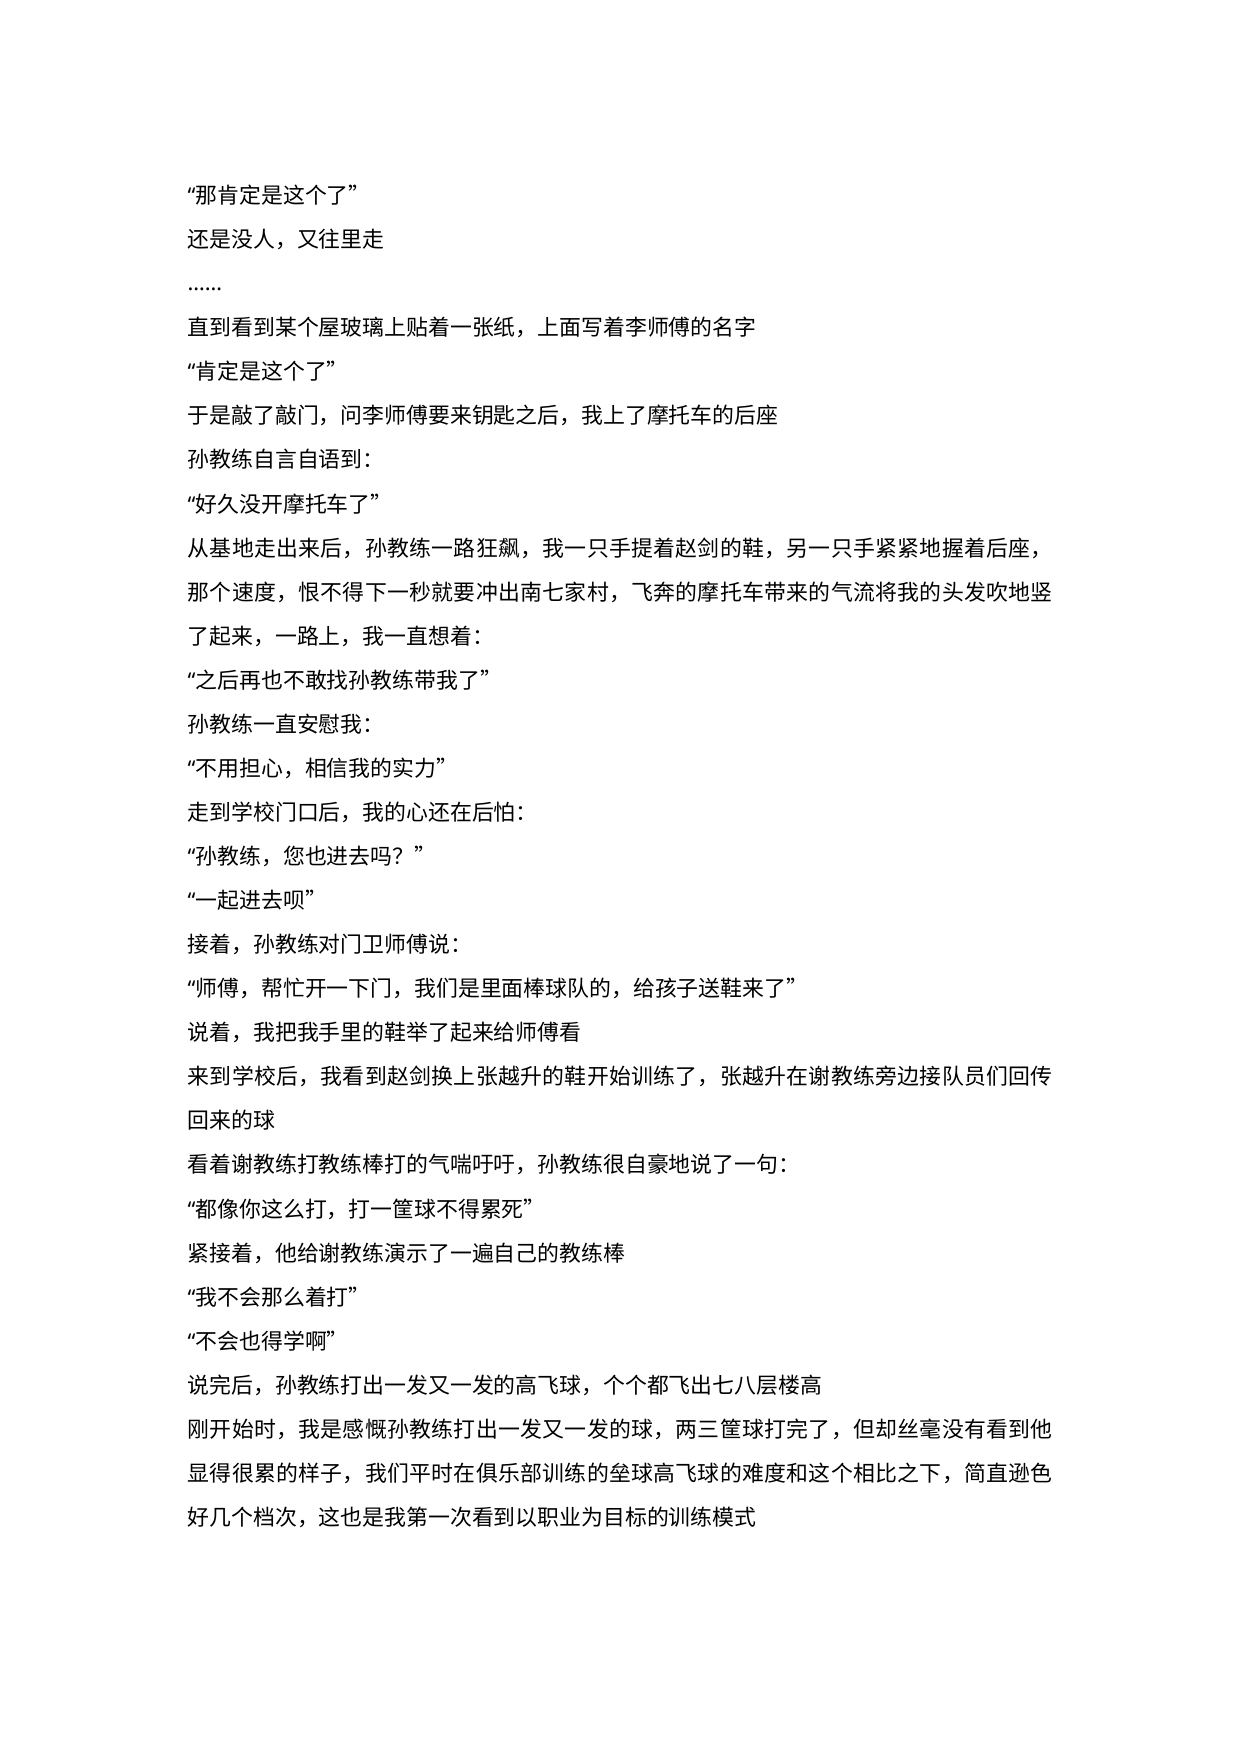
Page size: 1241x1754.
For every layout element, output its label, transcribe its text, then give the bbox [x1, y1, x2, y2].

text 孙教练一直安慰我： [187, 701, 1053, 745]
text “一起进去呗” [187, 877, 1053, 921]
text “孙教练，您也进去吗？” [187, 833, 1053, 877]
text “不用担心，相信我的实力” [187, 745, 1053, 789]
text 说着，我把我手里的鞋举了起来给师傅看 [187, 1009, 1053, 1053]
text 走到学校门口后，我的心还在后怕： [187, 789, 1053, 833]
text “不会也得学啊” [187, 1318, 1053, 1362]
text 接着，孙教练对门卫师傅说： [187, 921, 1053, 965]
text 刚开始时，我是感慨孙教练打出一发又一发的球，两三筐球打完了，但却丝毫没有看到他显得很累的样子，我们平时在俱乐部训练的垒球高飞球的难度和这个相比之下，简直逊色好几个档次，这也是我第一次看到以职业为目标的训练模式 [187, 1406, 1053, 1538]
text “肯定是这个了” [187, 348, 1053, 392]
text 从基地走出来后，孙教练一路狂飙，我一只手提着赵剑的鞋，另一只手紧紧地握着后座，那个速度，恨不得下一秒就要冲出南七家村，飞奔的摩托车带来的气流将我的头发吹地竖了起来，一路上，我一直想着： [187, 524, 1053, 657]
text “师傅，帮忙开一下门，我们是里面棒球队的，给孩子送鞋来了” [187, 965, 1053, 1009]
text “好久没开摩托车了” [187, 480, 1053, 524]
text 来到学校后，我看到赵剑换上张越升的鞋开始训练了，张越升在谢教练旁边接队员们回传回来的球 [187, 1053, 1053, 1141]
text “之后再也不敢找孙教练带我了” [187, 657, 1053, 701]
text 还是没人，又往里走 [187, 216, 1053, 260]
text 看着谢教练打教练棒打的气喘吁吁，孙教练很自豪地说了一句： [187, 1141, 1053, 1185]
text “都像你这么打，打一筐球不得累死” [187, 1185, 1053, 1229]
text 于是敲了敲门，问李师傅要来钥匙之后，我上了摩托车的后座 [187, 392, 1053, 436]
text “那肯定是这个了” [187, 172, 1053, 216]
text 说完后，孙教练打出一发又一发的高飞球，个个都飞出七八层楼高 [187, 1362, 1053, 1406]
text 直到看到某个屋玻璃上贴着一张纸，上面写着李师傅的名字 [187, 304, 1053, 348]
text …… [187, 260, 1053, 304]
text 紧接着，他给谢教练演示了一遍自己的教练棒 [187, 1229, 1053, 1273]
text 孙教练自言自语到： [187, 436, 1053, 480]
text “我不会那么着打” [187, 1273, 1053, 1318]
